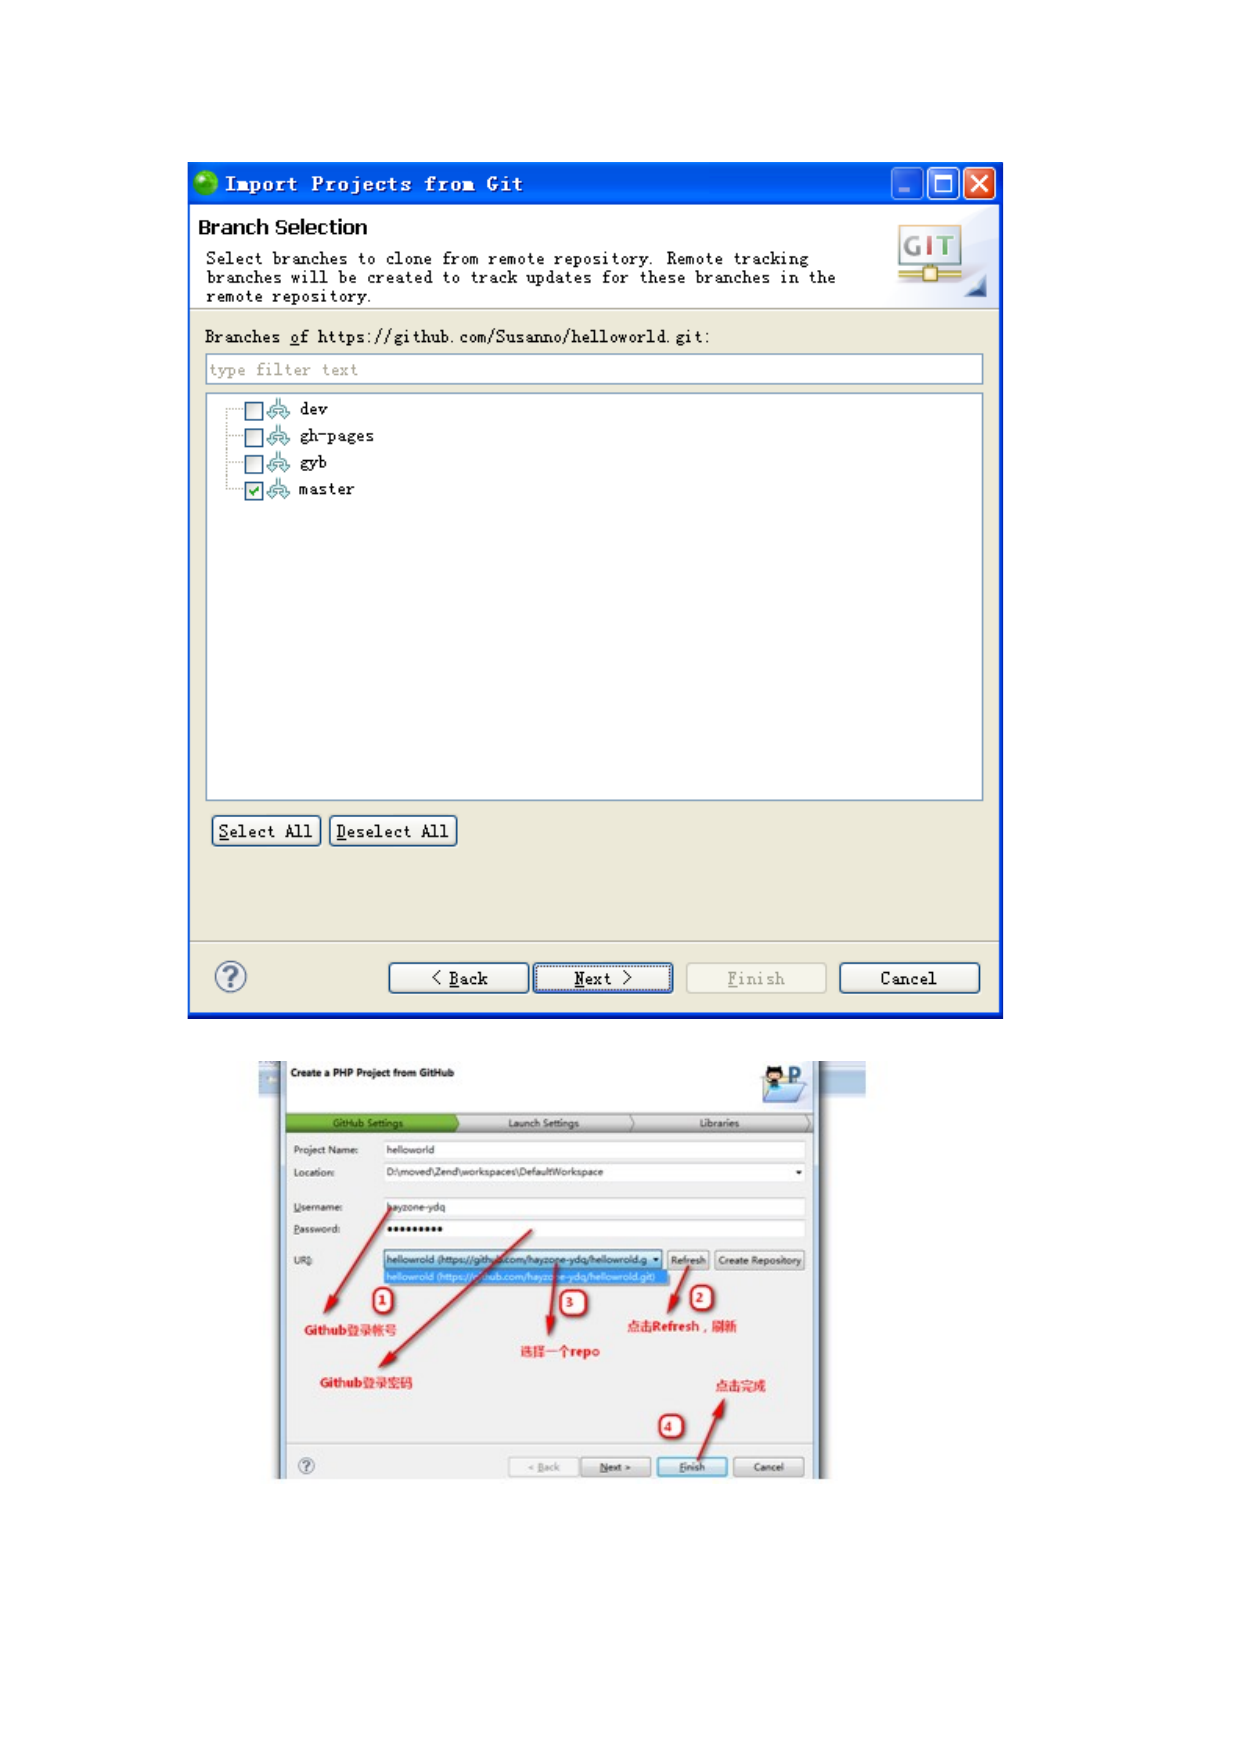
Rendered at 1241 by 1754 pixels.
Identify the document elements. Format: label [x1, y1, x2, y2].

picture [187, 162, 1004, 1019]
picture [187, 1061, 938, 1484]
